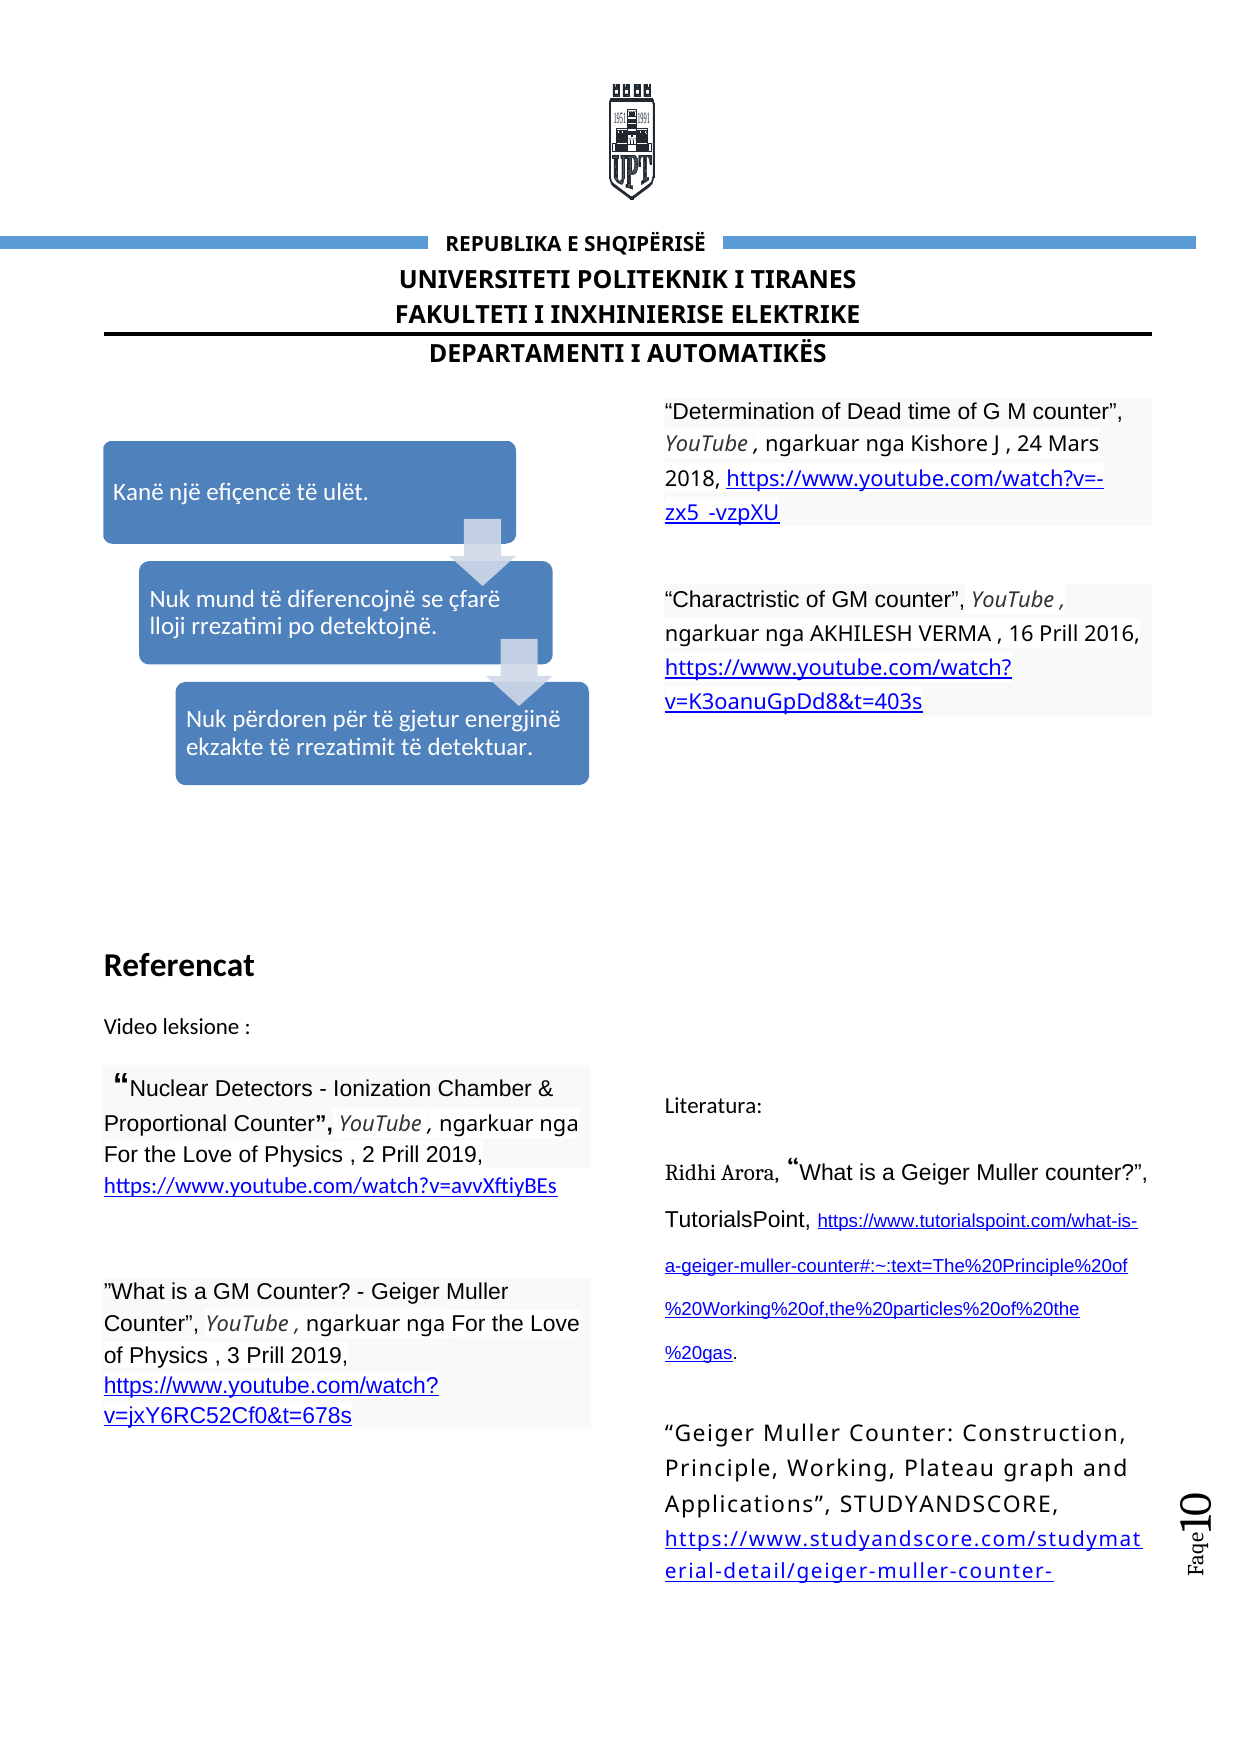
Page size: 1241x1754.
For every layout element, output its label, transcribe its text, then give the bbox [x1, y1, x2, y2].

text https://www.youtube.com/watch?v=avvXftiyBEs [103, 1172, 591, 1200]
text Video leksione : [103, 1012, 591, 1040]
subtitle Ridhi Arora, “What is a Geiger Muller counter?”, TutorialsPoint, https://www.tutorialspoint.com/what-is-a-geiger-muller-counter#:~:text=The%20Principle%20of%20Working%20of,the%20particles%20of%20the%20gas. [664, 1145, 1152, 1363]
subtitle “Charactristic of GM counter”, YouTube , ngarkuar nga AKHILESH VERMA , 16 Prill 2016, https://www.youtube.com/watch?v=K3oanuGpDd8&t=403s [664, 584, 1152, 716]
text Literatura: [664, 1092, 1152, 1120]
subtitle ”What is a GM Counter? - Geiger Muller Counter”, YouTube , ngarkuar nga For the Love of Physics , 3 Prill 2019, https://www.youtube.com/watch?v=jxY6RC52Cf0&t=678s [103, 1278, 591, 1429]
text Referencat [103, 944, 591, 985]
subtitle “Determination of Dead time of G M counter”, YouTube , ngarkuar nga Kishore J , 24 Mars 2018, https://www.youtube.com/watch?v=-zx5_-vzpXU [664, 398, 1152, 526]
subtitle “Nuclear Detectors - Ionization Chamber & Proportional Counter”, YouTube , ngarkuar nga For the Love of Physics , 2 Prill 2019, [103, 1065, 591, 1168]
